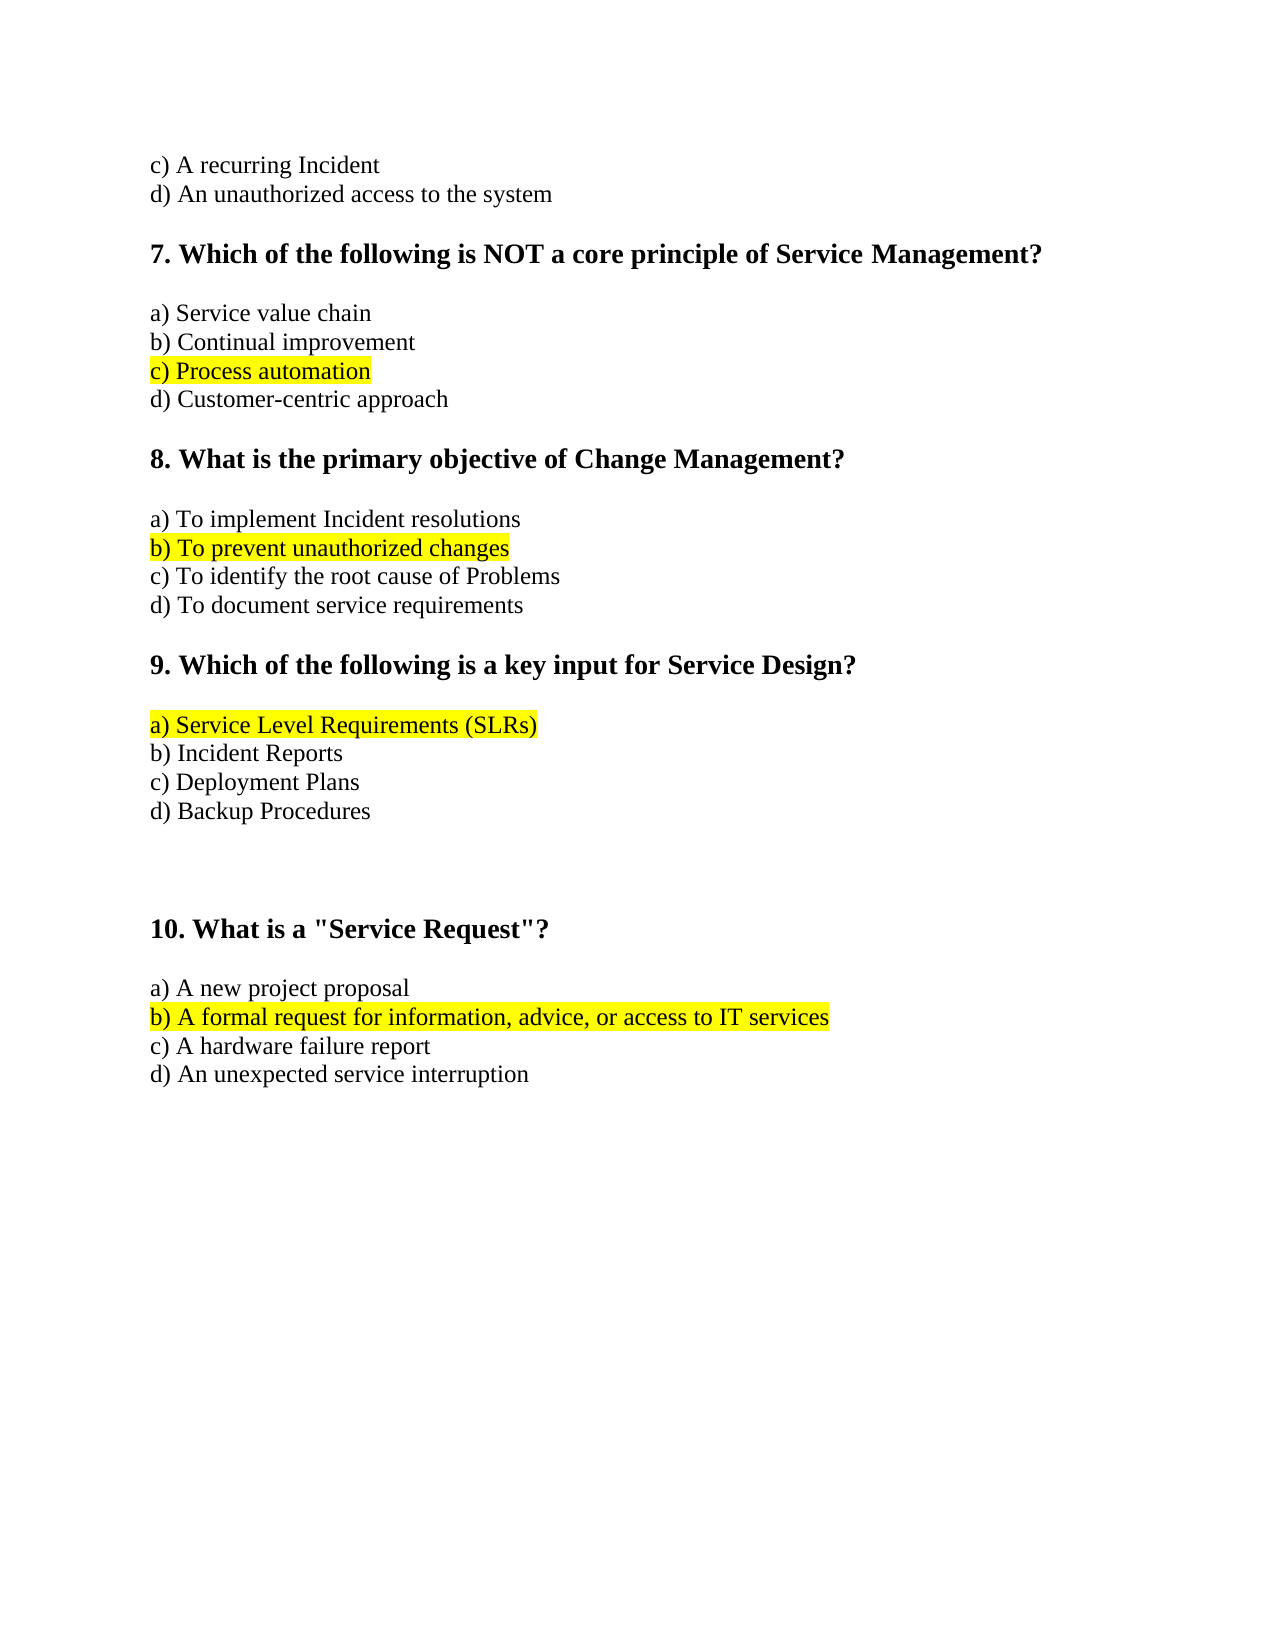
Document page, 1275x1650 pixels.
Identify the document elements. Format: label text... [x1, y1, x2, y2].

text 8. What is the primary objective of Change Management? [150, 442, 1125, 475]
text 10. What is a "Service Request"? [150, 912, 1125, 944]
text a) To implement Incident resolutions b) To prevent unauthorized changes c) To identify the root cause of Problems d) To document service requirements [150, 504, 1125, 619]
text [150, 150, 1125, 207]
text a) Service Level Requirements (SLRs) b) Incident Reports c) Deployment Plans d) Backup Procedures [150, 710, 1125, 825]
text 9. Which of the following is a key input for Service Design? [150, 648, 1125, 681]
text a) Service value chain b) Continual improvement c) Process automation d) Customer-centric approach [150, 298, 1125, 413]
text a) A new project proposal b) A formal request for information, advice, or access to IT services c) A hardware failure report d) An unexpected service interruption [150, 973, 1125, 1088]
text 7. Which of the following is NOT a core principle of Service Management? [150, 237, 1125, 269]
